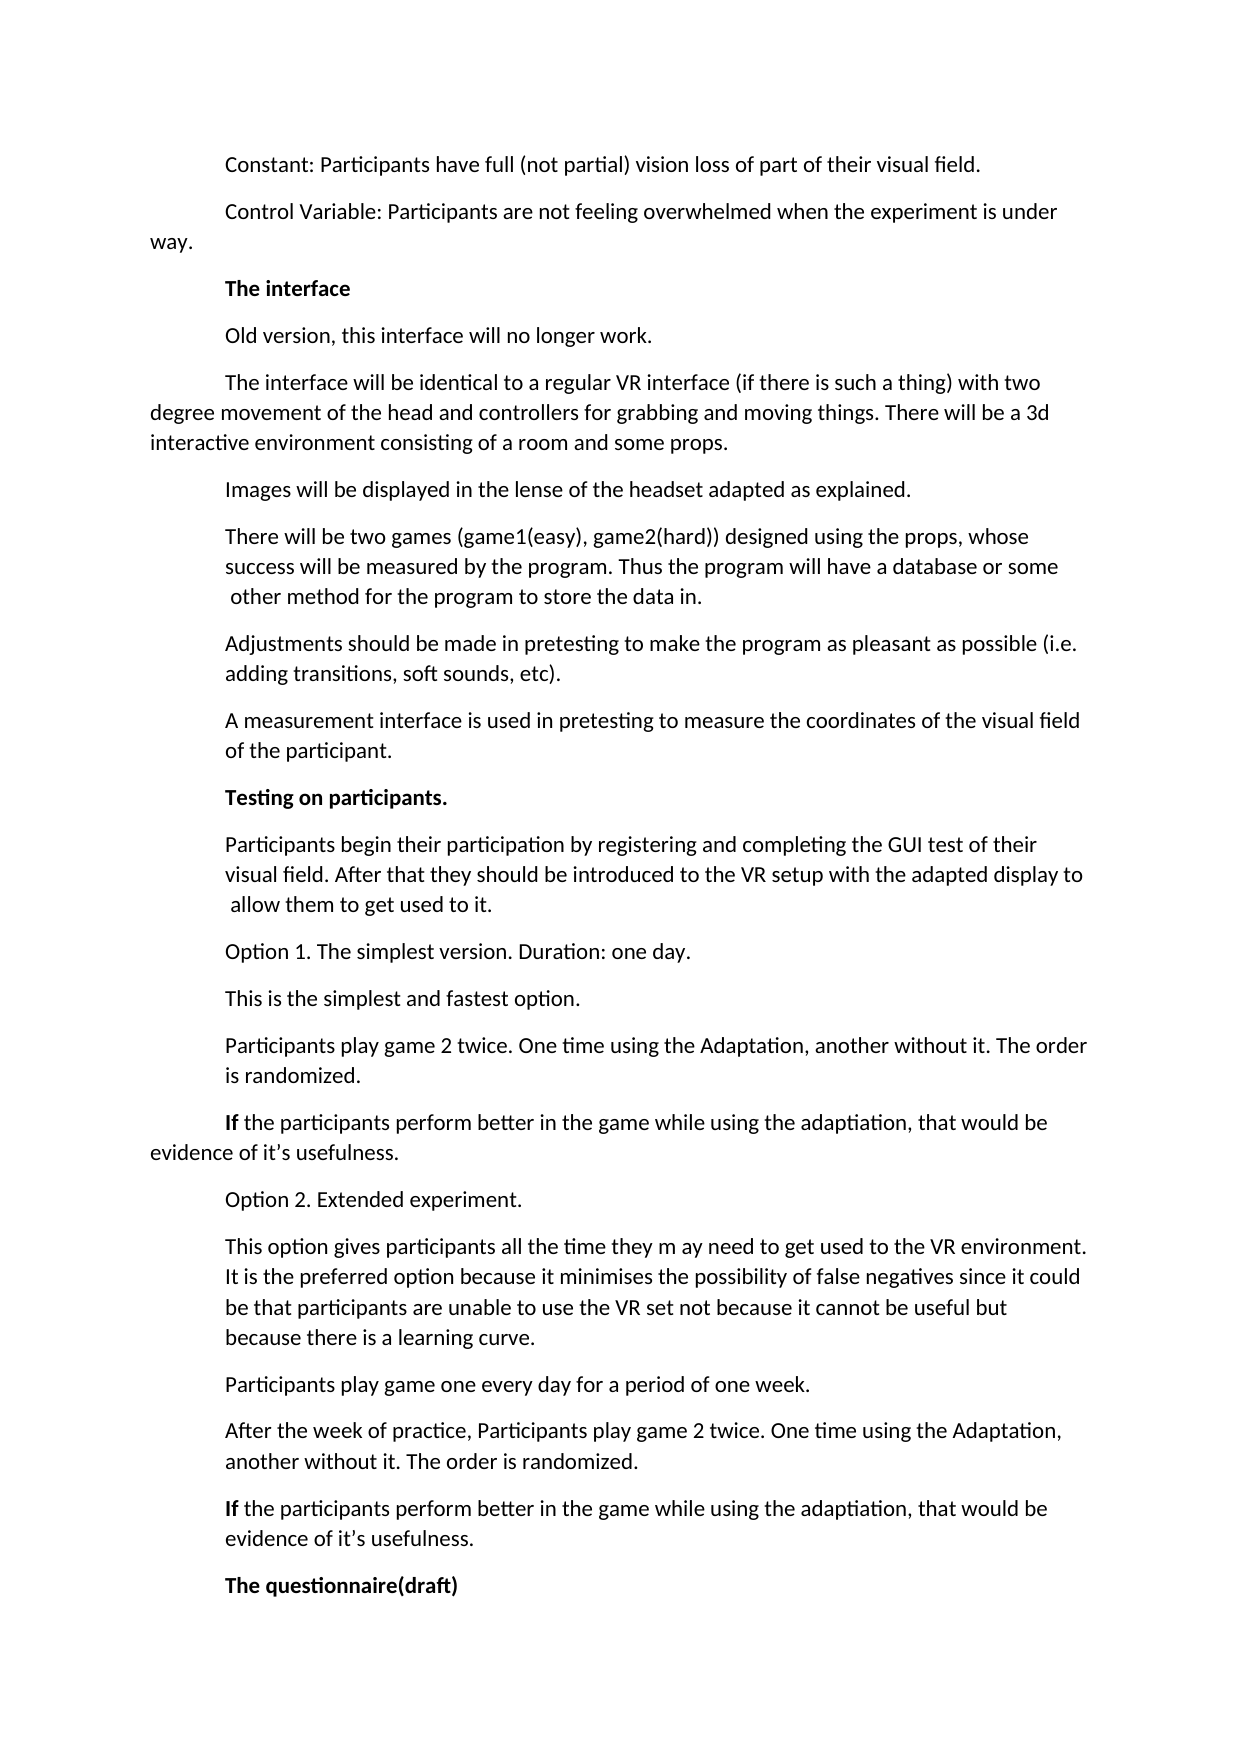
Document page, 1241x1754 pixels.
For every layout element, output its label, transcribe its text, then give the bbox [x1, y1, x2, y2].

text Constant: Participants have full (not partial) vision loss of part of their visual field. [150, 150, 1090, 178]
text Option 1. The simplest version. Duration: one day. [150, 937, 1090, 966]
text Old version, this interface will no longer work. [150, 321, 1090, 349]
text Participants begin their participation by registering and completing the GUI test of their visual field. After that they should be introduced to the VR setup with the adapted display to allow them to get used to it. [150, 830, 1090, 919]
text There will be two games (game1(easy), game2(hard)) designed using the props, whose success will be measured by the program. Thus the program will have a database or some other method for the program to store the data in. [150, 522, 1090, 610]
text Option 2. Extended experiment. [150, 1185, 1090, 1213]
text The questionnaire(draft) [150, 1571, 1090, 1599]
text After the week of practice, Participants play game 2 twice. One time using the Adaptation, another without it. The order is randomized. [150, 1417, 1090, 1475]
text Participants play game 2 twice. One time using the Adaptation, another without it. The order is randomized. [150, 1031, 1090, 1089]
text A measurement interface is used in pretesting to measure the coordinates of the visual field of the participant. [150, 706, 1090, 764]
text Participants play game one every day for a period of one week. [225, 1370, 1090, 1398]
text This is the simplest and fastest option. [150, 984, 1090, 1012]
text If the participants perform better in the game while using the adaptiation, that would be evidence of it’s usefulness. [150, 1108, 1090, 1167]
text The interface [150, 274, 1090, 302]
text Control Variable: Participants are not feeling overwhelmed when the experiment is under way. [150, 197, 1090, 255]
text Testing on participants. [150, 783, 1090, 811]
text Adjustments should be made in pretesting to make the program as pleasant as possible (i.e. adding transitions, soft sounds, etc). [150, 629, 1090, 687]
text Images will be displayed in the lense of the headset adapted as explained. [150, 475, 1090, 503]
text The interface will be identical to a regular VR interface (if there is such a thing) with two degree movement of the head and controllers for grabbing and moving things. There will be a 3d interactive environment consisting of a room and some props. [150, 368, 1090, 456]
text If the participants perform better in the game while using the adaptiation, that would be evidence of it’s usefulness. [225, 1494, 1090, 1552]
text This option gives participants all the time they m ay need to get used to the VR environment. It is the preferred option because it minimises the possibility of false negatives since it could be that participants are unable to use the VR set not because it cannot be useful but because there is a learning curve. [150, 1232, 1090, 1351]
